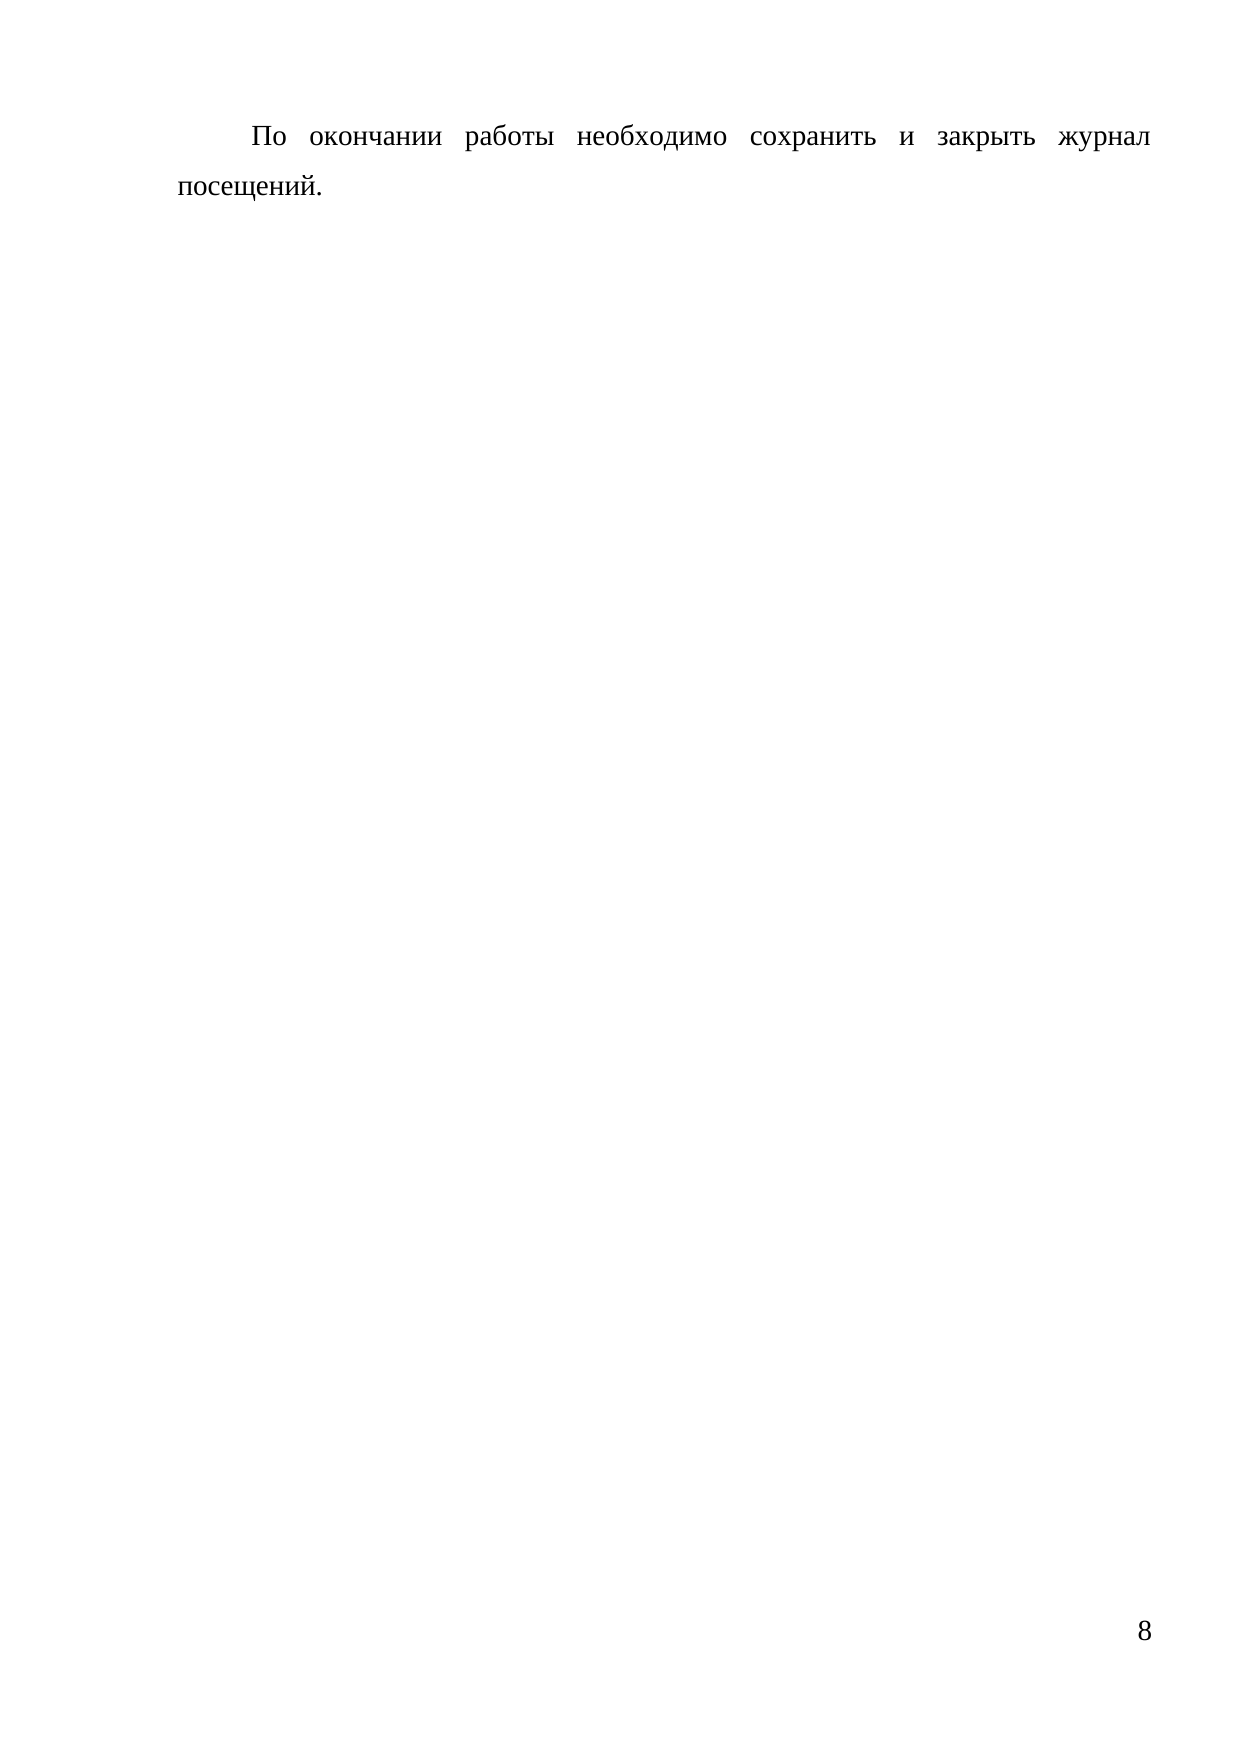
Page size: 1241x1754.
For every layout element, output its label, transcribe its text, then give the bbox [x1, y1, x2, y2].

text По окончании работы необходимо сохранить и закрыть журнал посещений. [177, 118, 1152, 202]
